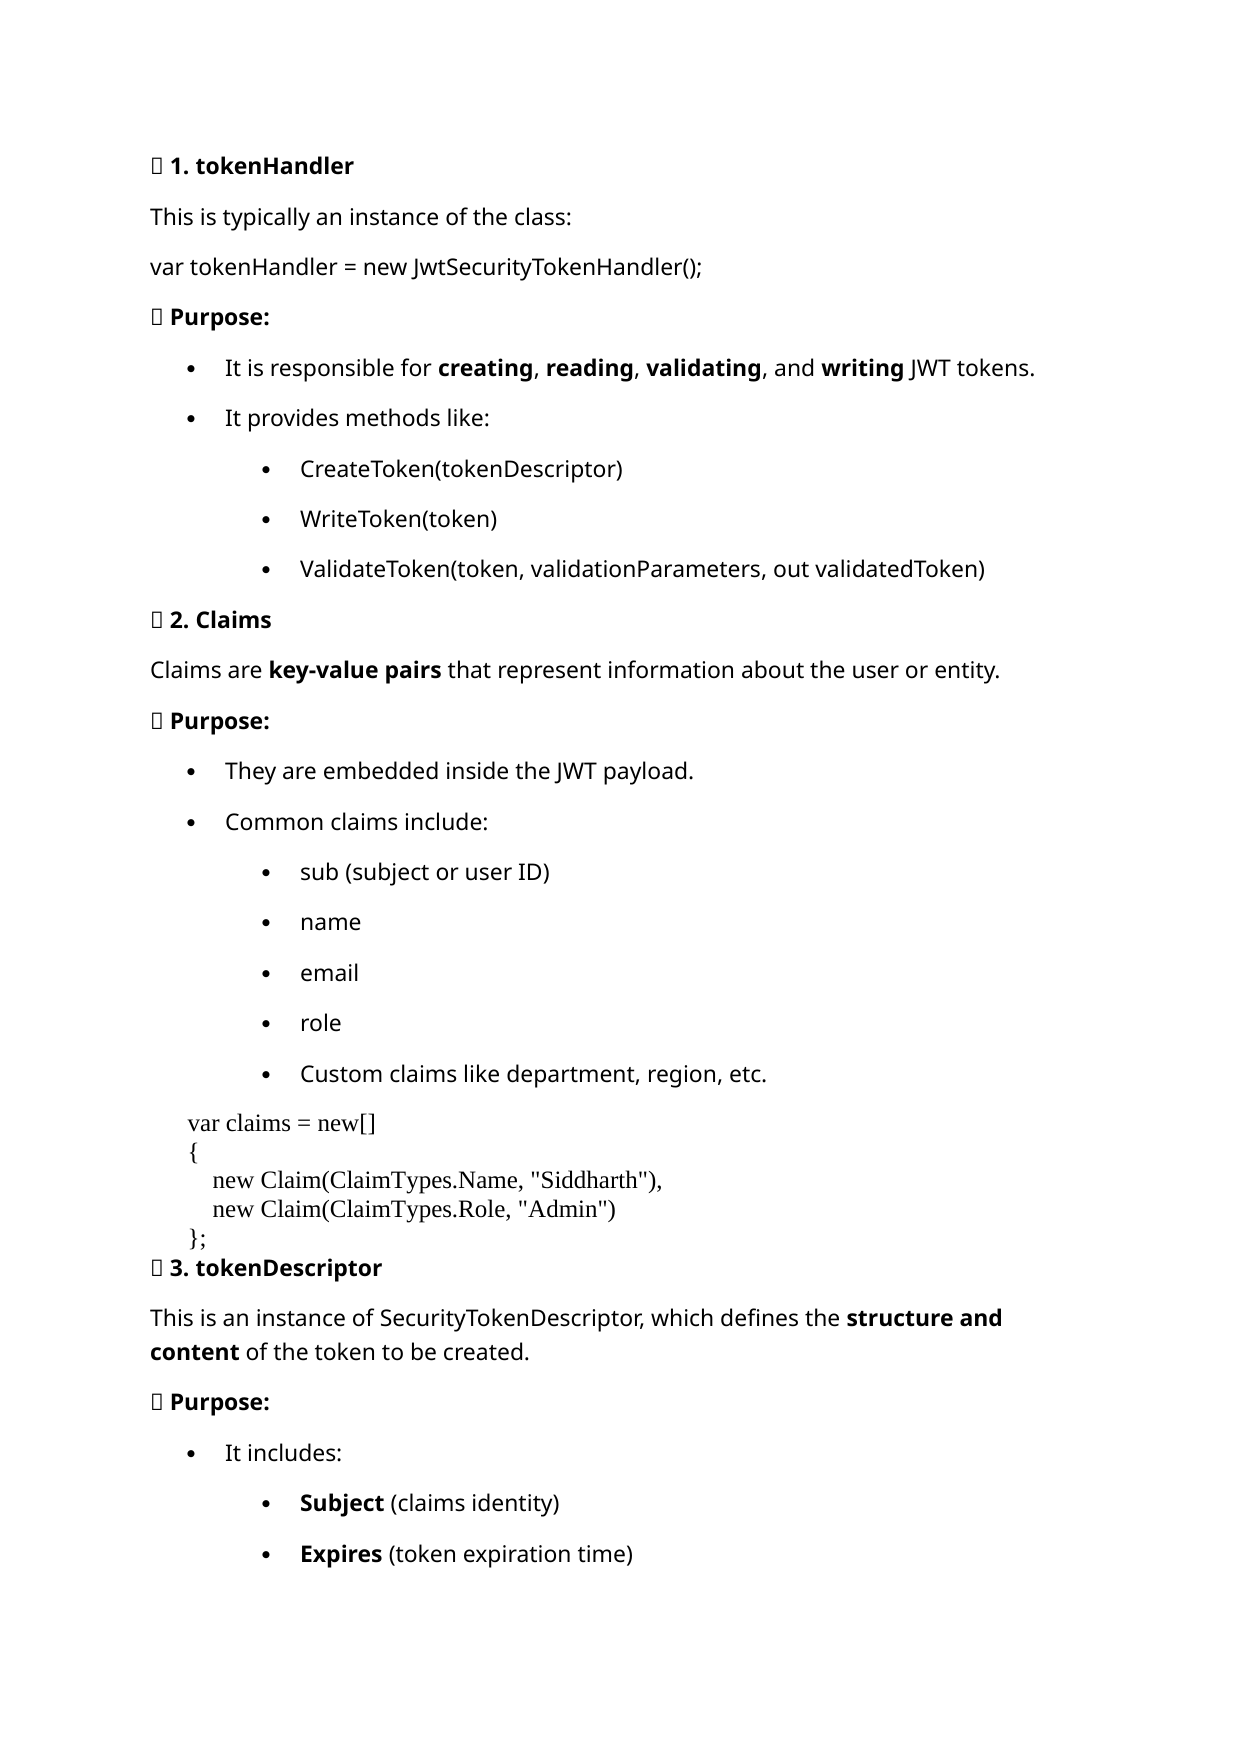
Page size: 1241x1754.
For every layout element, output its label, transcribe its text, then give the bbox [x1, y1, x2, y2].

text var tokenHandler = new JwtSecurityTokenHandler(); [150, 251, 1090, 282]
list It includes: [187, 1437, 1090, 1468]
text Claims are key-value pairs that represent information about the user or entity. [150, 654, 1090, 685]
list WriteToken(token) [262, 503, 1090, 534]
list role [262, 1007, 1090, 1038]
list Custom claims like department, region, etc. [262, 1057, 1090, 1089]
text This is an instance of SecurityTokenDescriptor, which defines the structure and content of the token to be created. [150, 1302, 1090, 1367]
text ✅ Purpose: [150, 1386, 1090, 1417]
text }; [187, 1223, 1090, 1252]
text ✅ Purpose: [150, 704, 1090, 736]
text 🧾 2. Claims [150, 604, 1090, 635]
text new Claim(ClaimTypes.Name, "Siddharth"), [187, 1165, 1090, 1194]
text This is typically an instance of the class: [150, 200, 1090, 232]
text 🔐 1. tokenHandler [150, 150, 1090, 181]
list email [262, 957, 1090, 988]
list name [262, 906, 1090, 937]
list CreateToken(tokenDescriptor) [262, 452, 1090, 484]
list It is responsible for creating, reading, validating, and writing JWT tokens. [187, 352, 1090, 383]
text ✅ Purpose: [150, 301, 1090, 332]
list They are embedded inside the JWT payload. [187, 755, 1090, 786]
list It provides methods like: [187, 402, 1090, 433]
text { [187, 1137, 1090, 1165]
text new Claim(ClaimTypes.Role, "Admin") [187, 1194, 1090, 1223]
list ValidateToken(token, validationParameters, out validatedToken) [262, 553, 1090, 584]
text var claims = new[] [187, 1108, 1090, 1137]
list Subject (claims identity) [262, 1487, 1090, 1518]
list Common claims include: [187, 805, 1090, 837]
text 🧱 3. tokenDescriptor [150, 1252, 1090, 1283]
list sub (subject or user ID) [262, 856, 1090, 887]
list Expires (token expiration time) [262, 1537, 1090, 1569]
